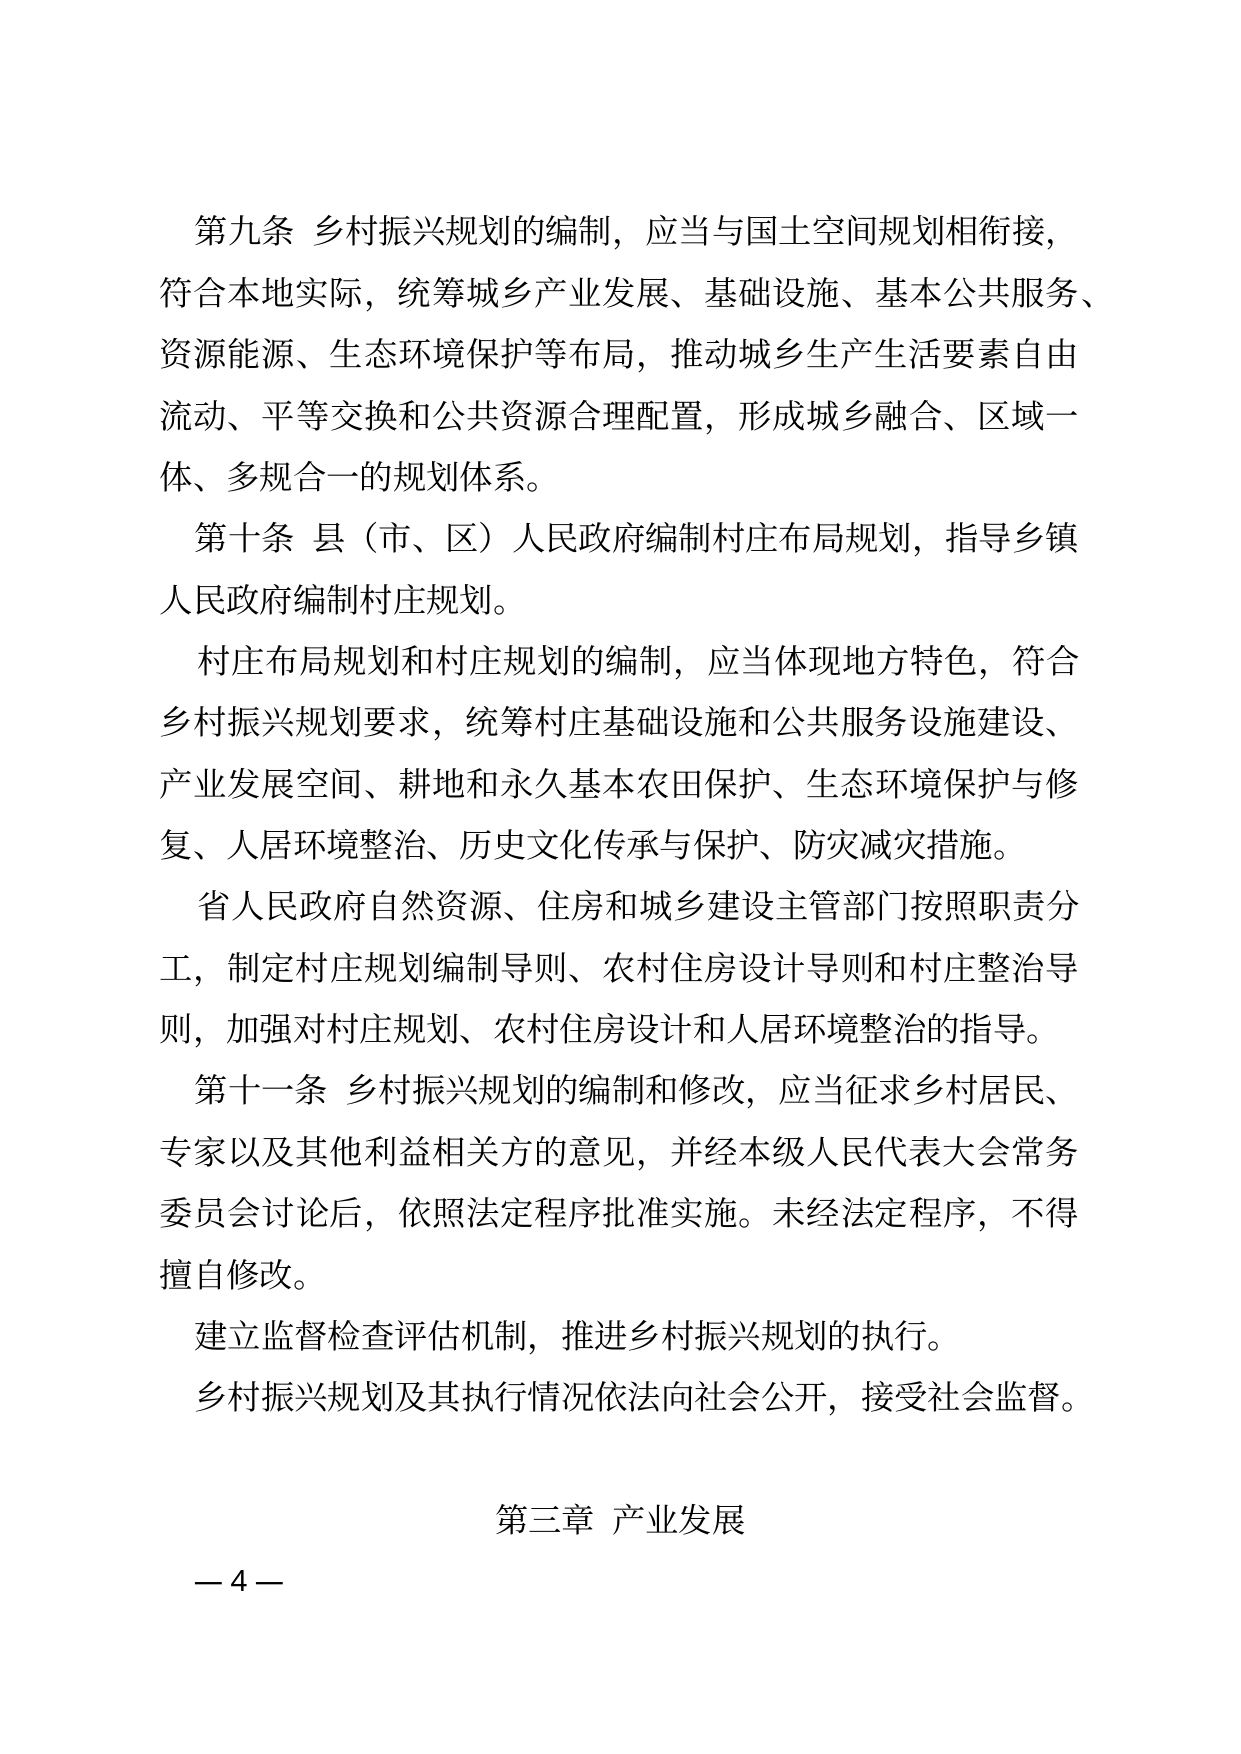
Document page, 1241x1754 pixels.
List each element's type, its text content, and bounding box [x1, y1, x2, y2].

text 第三章 产业发展 [159, 1483, 1081, 1545]
text 建立监督检查评估机制，推进乡村振兴规划的执行。 [159, 1299, 1081, 1361]
text 第九条 乡村振兴规划的编制，应当与国土空间规划相衔接，符合本地实际，统筹城乡产业发展、基础设施、基本公共服务、资源能源、生态环境保护等布局，推动城乡生产生活要素自由流动、平等交换和公共资源合理配置，形成城乡融合、区域一体、多规合一的规划体系。 [159, 195, 1081, 502]
text 省人民政府自然资源、住房和城乡建设主管部门按照职责分工，制定村庄规划编制导则、农村住房设计导则和村庄整治导则，加强对村庄规划、农村住房设计和人居环境整治的指导。 [159, 870, 1081, 1054]
text 第十一条 乡村振兴规划的编制和修改，应当征求乡村居民、专家以及其他利益相关方的意见，并经本级人民代表大会常务委员会讨论后，依照法定程序批准实施。未经法定程序，不得擅自修改。 [159, 1054, 1081, 1299]
text 乡村振兴规划及其执行情况依法向社会公开，接受社会监督。 [159, 1361, 1081, 1422]
text 村庄布局规划和村庄规划的编制，应当体现地方特色，符合乡村振兴规划要求，统筹村庄基础设施和公共服务设施建设、产业发展空间、耕地和永久基本农田保护、生态环境保护与修复、人居环境整治、历史文化传承与保护、防灾减灾措施。 [159, 624, 1081, 870]
text 第十条 县（市、区）人民政府编制村庄布局规划，指导乡镇人民政府编制村庄规划。 [159, 502, 1081, 624]
